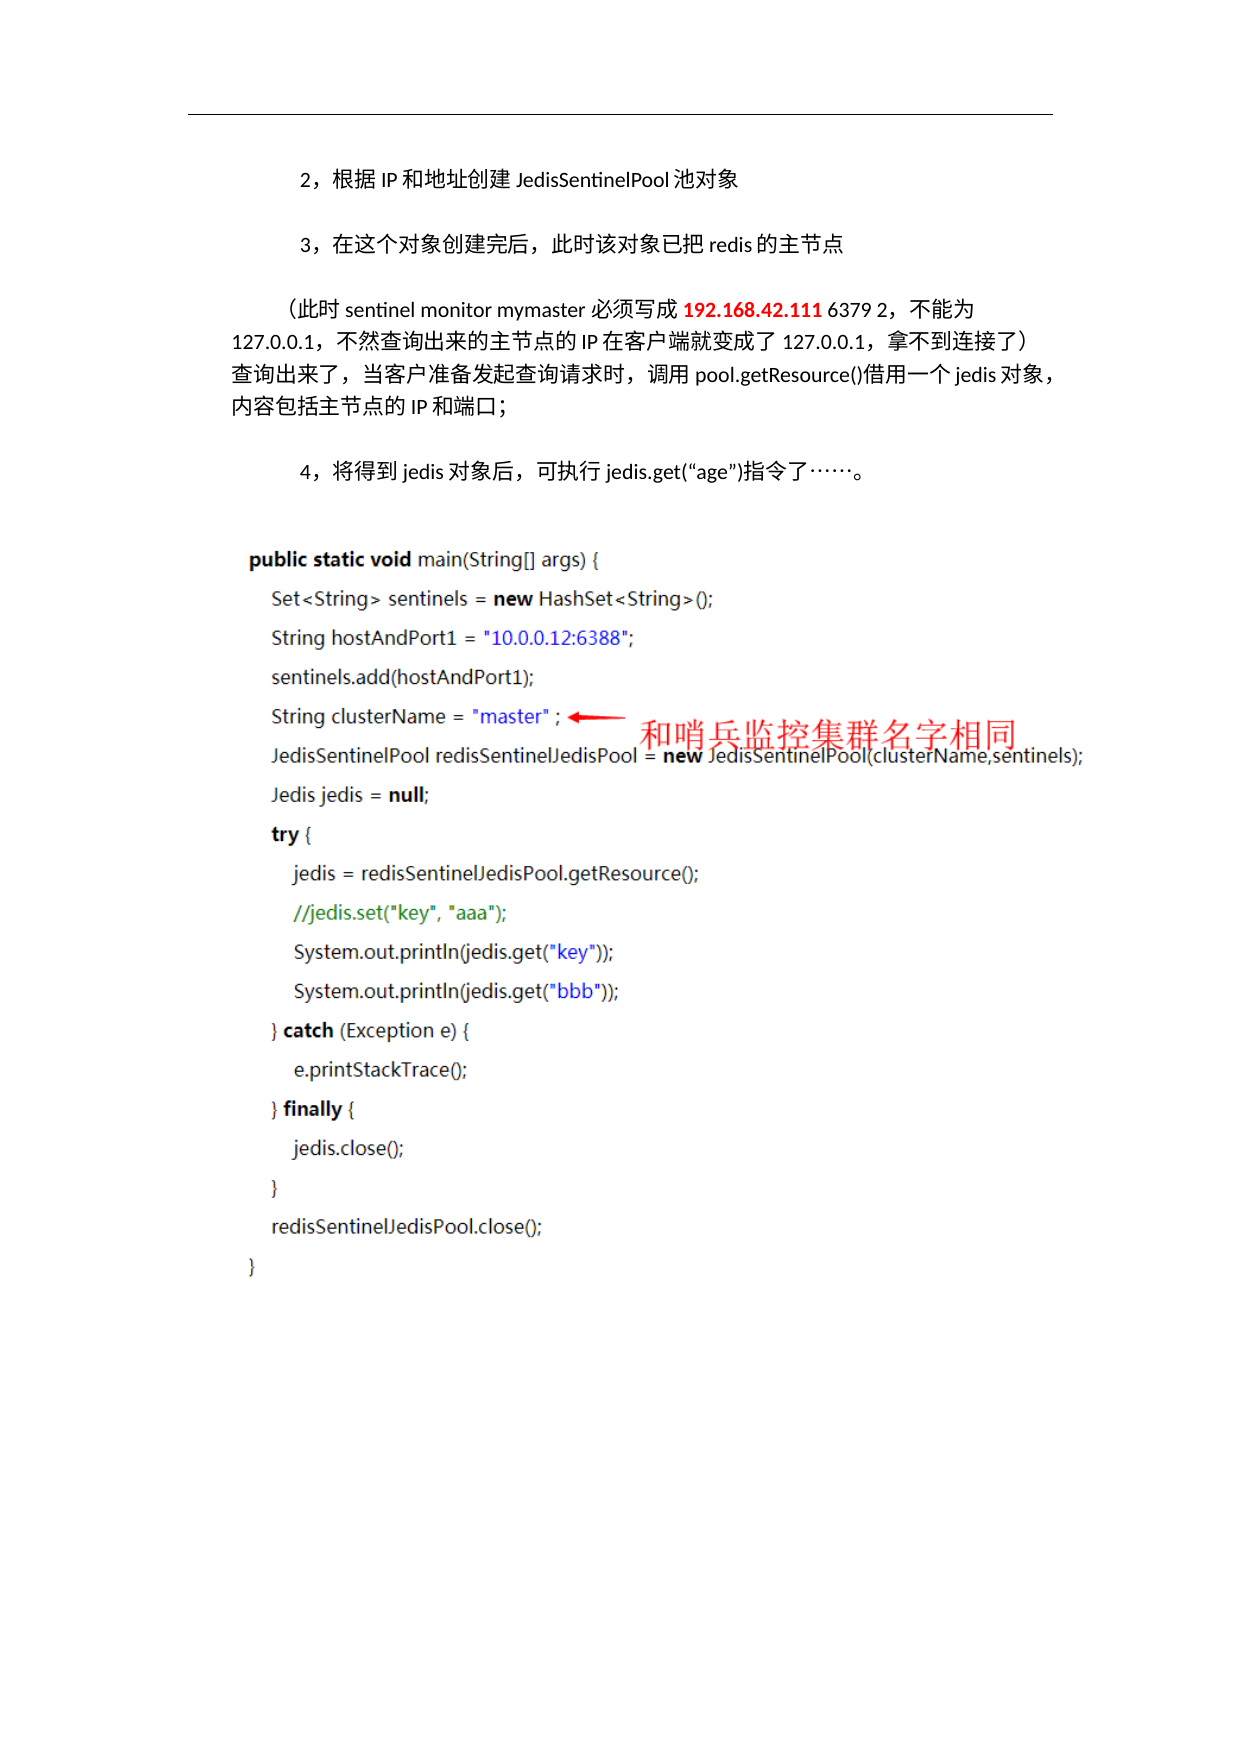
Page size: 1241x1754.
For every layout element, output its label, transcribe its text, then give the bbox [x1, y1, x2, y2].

text 2，根据IP和地址创建JedisSentinelPool池对象 [231, 161, 1053, 194]
picture [231, 532, 1097, 1286]
text 3，在这个对象创建完后，此时该对象已把redis的主节点 [231, 226, 1053, 259]
text 4，将得到jedis对象后，可执行jedis.get(“age”)指令了……。 [231, 454, 1053, 486]
text （此时sentinel monitor mymaster 必须写成192.168.42.111 6379 2，不能为127.0.0.1，不然查询出来的主节点的IP在客户端就变成了127.0.0.1，拿不到连接了）查询出来了，当客户准备发起查询请求时，调用pool.getResource()借用一个jedis对象，内容包括主节点的IP和端口； [231, 291, 1053, 421]
